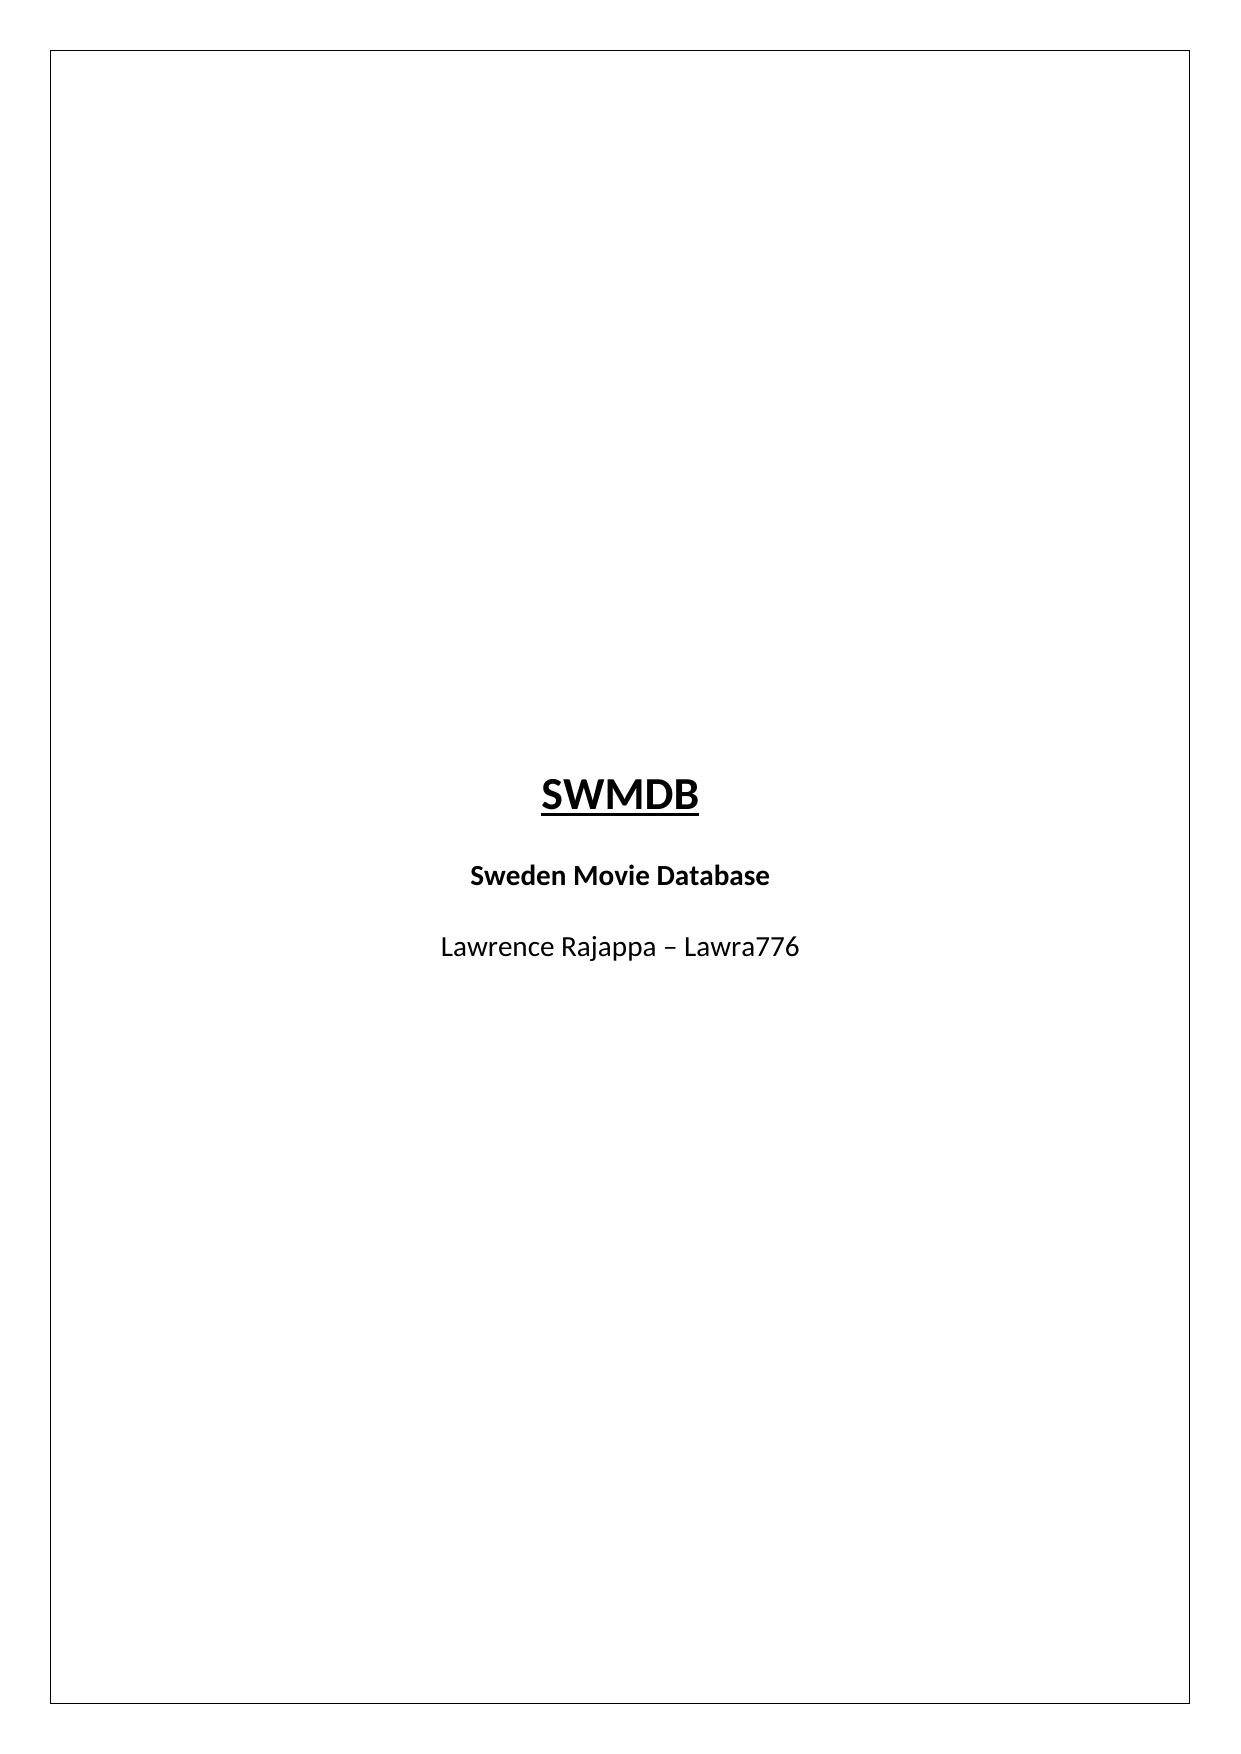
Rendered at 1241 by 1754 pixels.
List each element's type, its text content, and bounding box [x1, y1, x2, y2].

text Sweden Movie Database [150, 857, 1090, 892]
text Lawrence Rajappa – Lawra776 [150, 928, 1090, 964]
text SWMDB [150, 765, 1090, 821]
